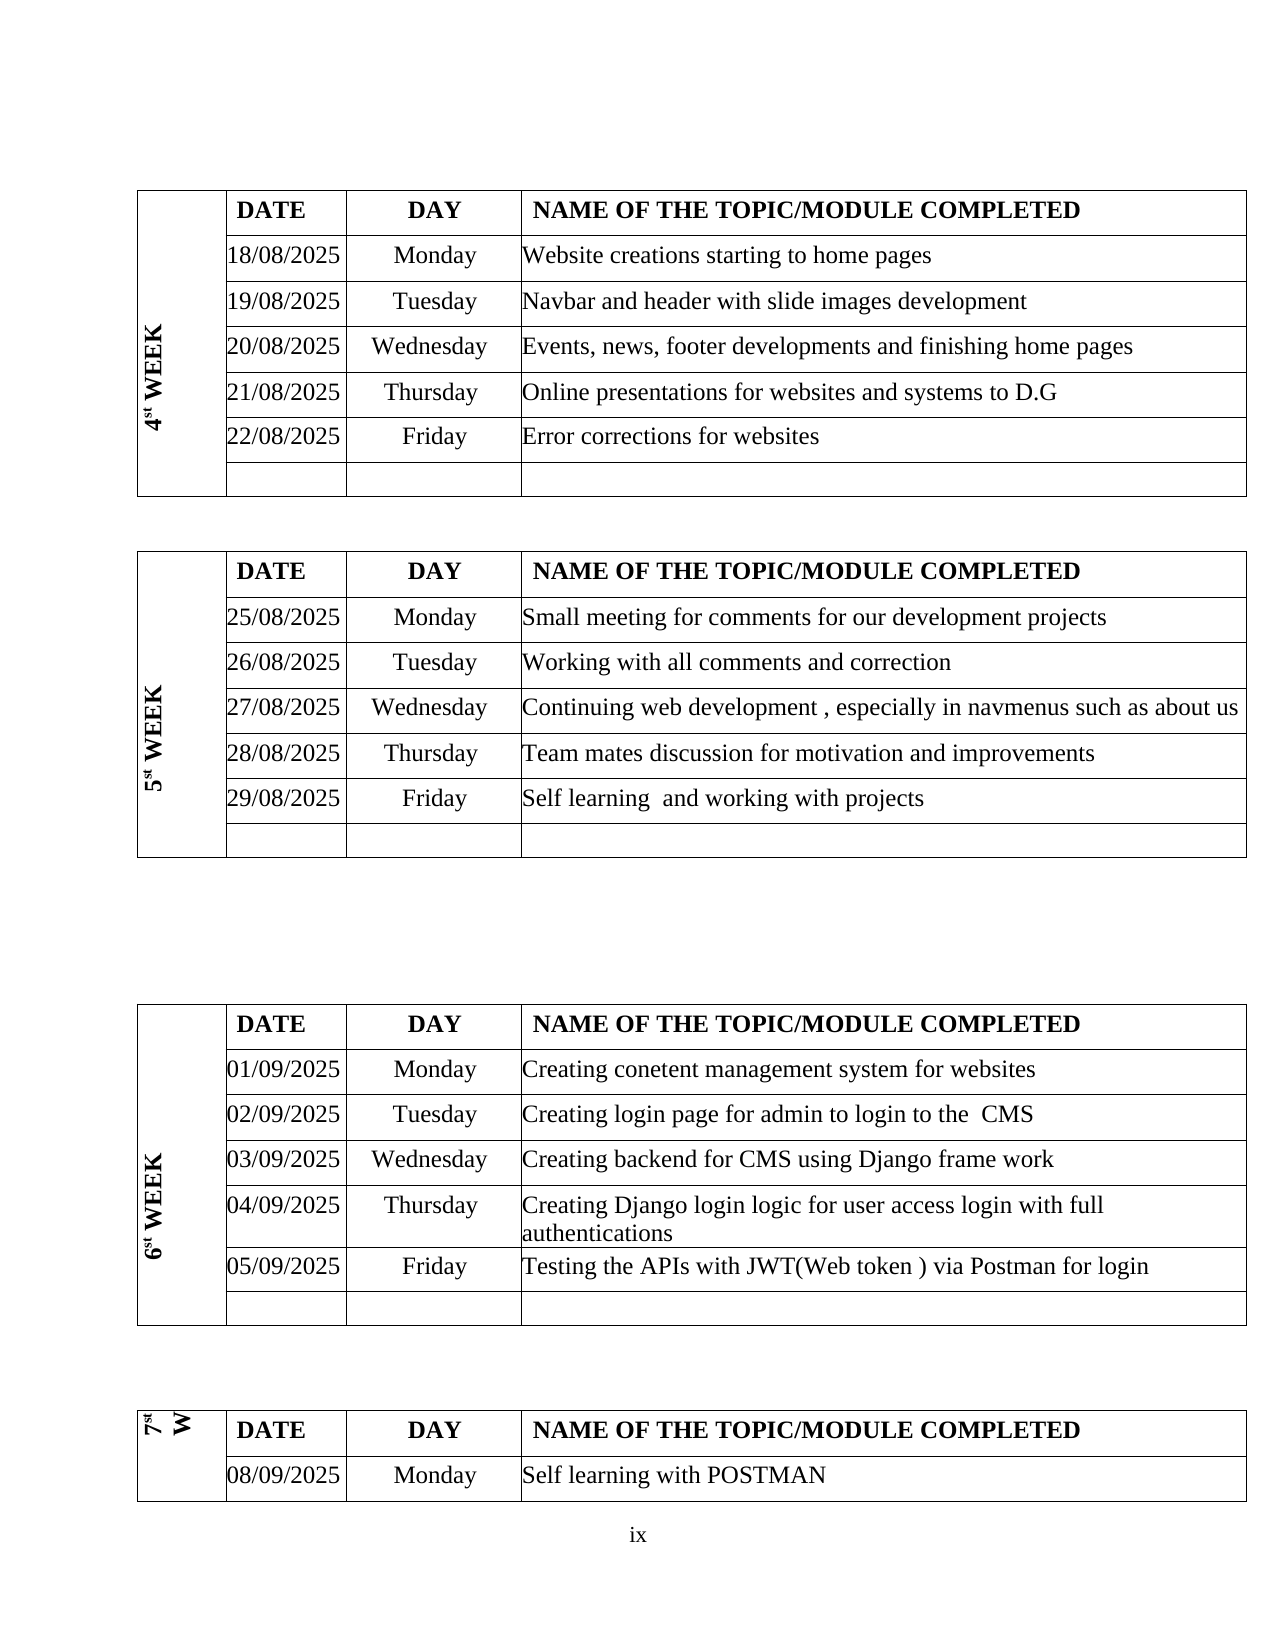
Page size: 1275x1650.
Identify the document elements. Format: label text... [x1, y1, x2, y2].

table_header 6st WEEK [138, 1005, 226, 1325]
table_cell 20/08/2025 [227, 327, 346, 372]
table_cell Thursday [347, 734, 521, 778]
table_header 7st WEEK [138, 1411, 226, 1501]
table_cell 05/09/2025 [227, 1248, 346, 1291]
table_cell Team mates discussion for motivation and improvements [522, 734, 1246, 778]
table_cell [347, 1292, 521, 1325]
table_cell [347, 463, 521, 496]
table_cell Tuesday [347, 1095, 521, 1140]
table_cell 19/08/2025 [227, 282, 346, 326]
table_header DAY [347, 191, 521, 235]
table_cell Creating login page for admin to login to the CMS [522, 1095, 1246, 1140]
table_cell 04/09/2025 [227, 1186, 346, 1247]
table_cell 26/08/2025 [227, 643, 346, 687]
table_header DAY [347, 1411, 521, 1456]
table_cell [227, 463, 346, 496]
table_cell Monday [347, 598, 521, 642]
table_cell 01/09/2025 [227, 1050, 346, 1094]
table_header 5st WEEK [138, 552, 226, 857]
table_cell [522, 463, 1246, 496]
table_header DAY [347, 1005, 521, 1049]
table_cell Tuesday [347, 643, 521, 687]
table_cell Self learning and working with projects [522, 779, 1246, 823]
table_cell Error corrections for websites [522, 418, 1246, 461]
table_cell 18/08/2025 [227, 236, 346, 281]
table_cell Friday [347, 1248, 521, 1291]
table_cell 03/09/2025 [227, 1141, 346, 1185]
table_cell Friday [347, 418, 521, 461]
table_cell 27/08/2025 [227, 689, 346, 733]
table_cell Wednesday [347, 689, 521, 733]
table_header DAY [347, 552, 521, 597]
table_cell Monday [347, 1050, 521, 1094]
table_cell 28/08/2025 [227, 734, 346, 778]
table_cell Wednesday [347, 327, 521, 372]
table_cell Continuing web development , especially in navmenus such as about us [522, 689, 1246, 733]
table_header NAME OF THE TOPIC/MODULE COMPLETED [522, 552, 1246, 597]
table_cell Testing the APIs with JWT(Web token ) via Postman for login [522, 1248, 1246, 1291]
table_header NAME OF THE TOPIC/MODULE COMPLETED [522, 1005, 1246, 1049]
table_cell Navbar and header with slide images development [522, 282, 1246, 326]
table_header DATE [227, 191, 346, 235]
table_header DATE [227, 552, 346, 597]
table_cell Working with all comments and correction [522, 643, 1246, 687]
table_cell Website creations starting to home pages [522, 236, 1246, 281]
table_cell Monday [347, 1457, 521, 1501]
table_cell Events, news, footer developments and finishing home pages [522, 327, 1246, 372]
table_cell Self learning with POSTMAN [522, 1457, 1246, 1501]
table_header 4st WEEK [138, 191, 226, 496]
table_header DATE [227, 1411, 346, 1456]
table_cell Thursday [347, 1186, 521, 1247]
table_cell Friday [347, 779, 521, 823]
table_cell Wednesday [347, 1141, 521, 1185]
table_cell 25/08/2025 [227, 598, 346, 642]
table_cell Creating Django login logic for user access login with full authentications [522, 1186, 1246, 1247]
table_cell 21/08/2025 [227, 373, 346, 417]
table_cell [227, 1292, 346, 1325]
table_cell [347, 824, 521, 857]
table_cell Thursday [347, 373, 521, 417]
table_cell 22/08/2025 [227, 418, 346, 461]
table_cell Monday [347, 236, 521, 281]
table_cell Online presentations for websites and systems to D.G [522, 373, 1246, 417]
table_cell 02/09/2025 [227, 1095, 346, 1140]
table_cell [522, 1292, 1246, 1325]
table_cell Creating conetent management system for websites [522, 1050, 1246, 1094]
table_cell Small meeting for comments for our development projects [522, 598, 1246, 642]
table_cell [227, 824, 346, 857]
table_header DATE [227, 1005, 346, 1049]
table_cell Creating backend for CMS using Django frame work [522, 1141, 1246, 1185]
table_header NAME OF THE TOPIC/MODULE COMPLETED [522, 191, 1246, 235]
table_header NAME OF THE TOPIC/MODULE COMPLETED [522, 1411, 1246, 1456]
table_cell 08/09/2025 [227, 1457, 346, 1501]
table_cell 29/08/2025 [227, 779, 346, 823]
table_cell Tuesday [347, 282, 521, 326]
table_cell [522, 824, 1246, 857]
